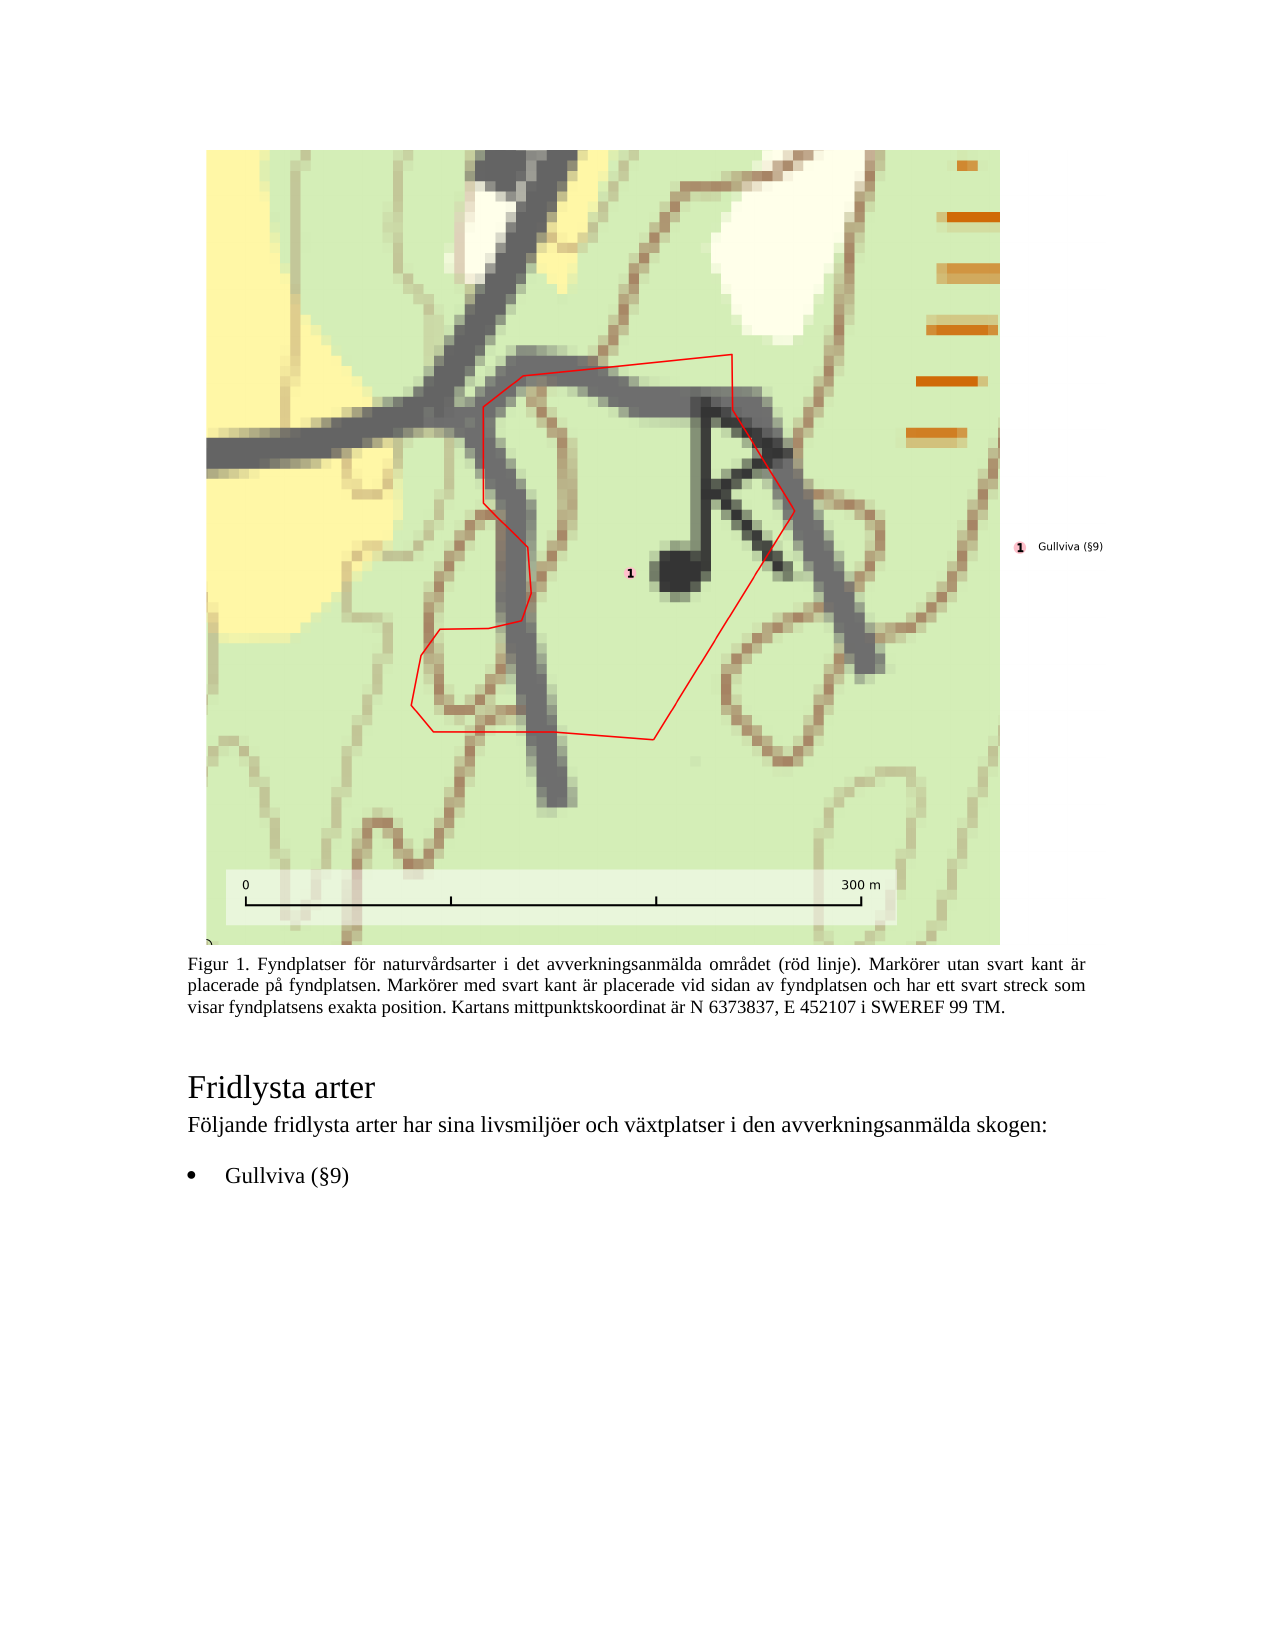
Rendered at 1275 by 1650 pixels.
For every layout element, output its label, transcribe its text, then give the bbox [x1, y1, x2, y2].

text Figur 1. Fyndplatser för naturvårdsarter i det avverkningsanmälda området (röd linje). Markörer utan svart kant är placerade på fyndplatsen. Markörer med svart kant är placerade vid sidan av fyndplatsen och har ett svart streck som visar fyndplatsens exakta position. Kartans mittpunktskoordinat är N 6373837, E 452107 i SWEREF 99 TM. [187, 953, 1087, 1017]
text Följande fridlysta arter har sina livsmiljöer och växtplatser i den avverkningsanmälda skogen: [187, 1111, 1087, 1138]
list Gullviva (§9) [187, 1162, 1087, 1189]
picture [206, 150, 1107, 945]
subtitle Fridlysta arter [187, 1067, 1087, 1106]
